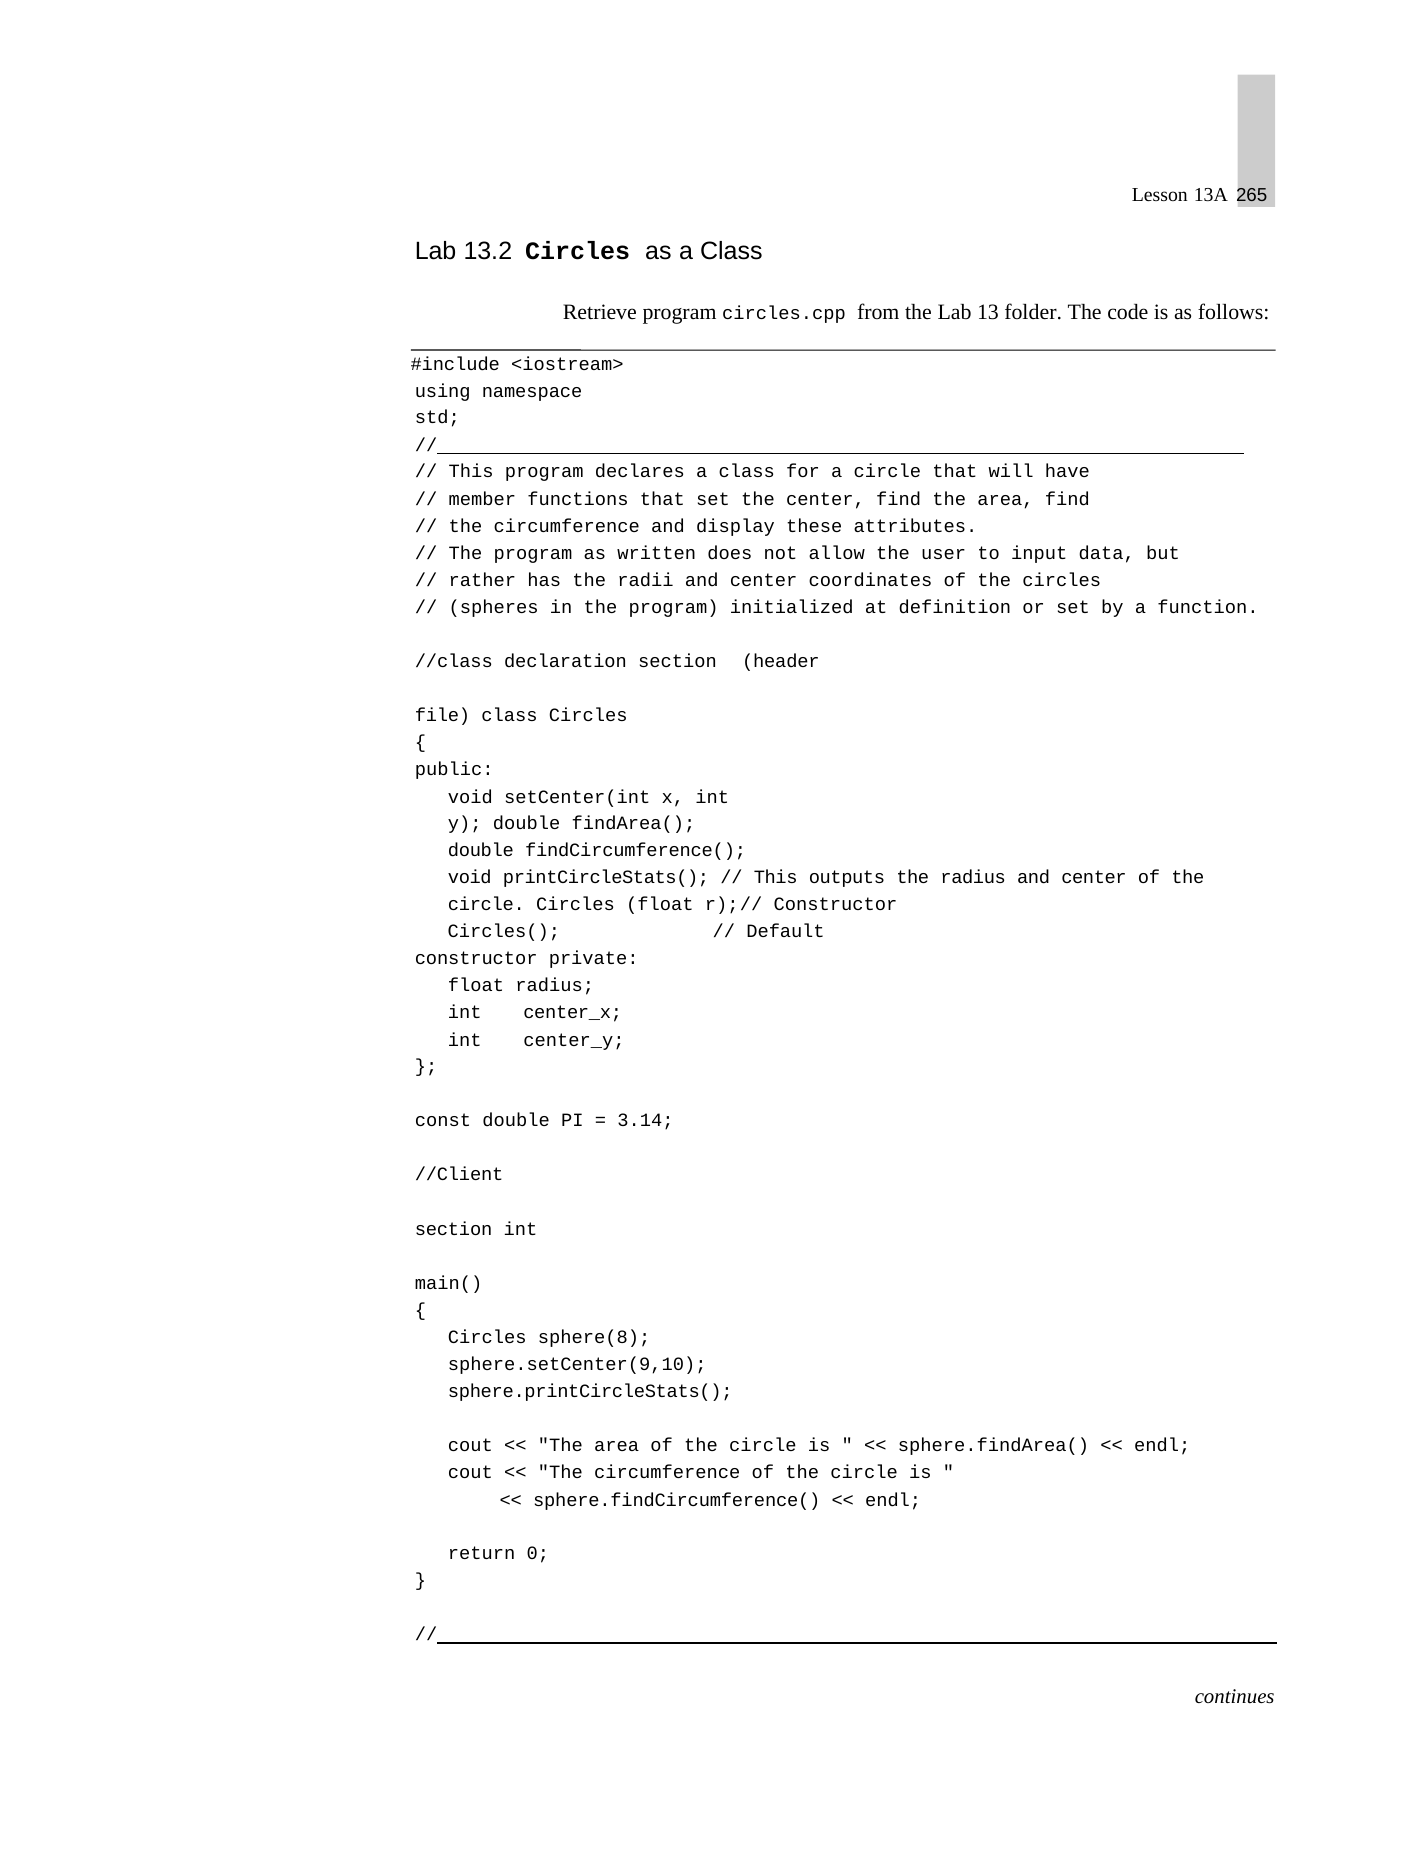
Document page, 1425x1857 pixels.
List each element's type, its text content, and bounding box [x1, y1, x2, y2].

text Circles sphere(8); sphere.setCenter(9,10); sphere.printCircleStats(); [448, 1328, 734, 1403]
text void setCenter(int x, int y); double findArea(); [448, 787, 766, 835]
text const double PI = 3.14; [414, 1111, 1425, 1132]
text { [414, 1301, 1425, 1322]
text #include <iostream> using namespace std; [410, 355, 635, 429]
text // [414, 1625, 1425, 1646]
text // This program declares a class for a circle that will have [414, 462, 1425, 483]
text //class declaration section (header file) class Circles [414, 624, 885, 732]
text int center_y; [448, 1030, 1425, 1051]
text // member functions that set the center, find the area, find [414, 489, 1425, 511]
text // the circumference and display these attributes. [414, 517, 1425, 538]
text } [414, 1570, 1425, 1592]
text Lab 13.2 Circles as a Class [414, 236, 1425, 267]
text { [414, 733, 1425, 754]
text double findCircumference(); [448, 841, 1425, 862]
text // rather has the radii and center coordinates of the circles [414, 571, 1425, 592]
text cout << "The area of the circle is " << sphere.findArea() << endl; cout << "The circumference of the circle is " [448, 1435, 1194, 1484]
text // The program as written does not allow the user to input data, but [414, 543, 1425, 565]
text }; [414, 1057, 1425, 1078]
text return 0; [448, 1543, 1425, 1565]
text Circles(); // Default constructor private: [414, 922, 954, 970]
text // (spheres in the program) initialized at definition or set by a function. [414, 598, 1425, 619]
text continues [64, 1684, 1276, 1708]
text void printCircleStats(); // This outputs the radius and center of the circle. Circles (float r); // Constructor [448, 868, 1268, 916]
text << sphere.findCircumference() << endl; [499, 1490, 1425, 1510]
text public: [414, 760, 1425, 781]
text //Client section int main() [414, 1132, 591, 1295]
text // [414, 435, 1425, 457]
text Retrieve program circles.cpp from the Lab 13 folder. The code is as follows: [563, 299, 1425, 325]
text float radius; int center_x; [448, 976, 622, 1024]
